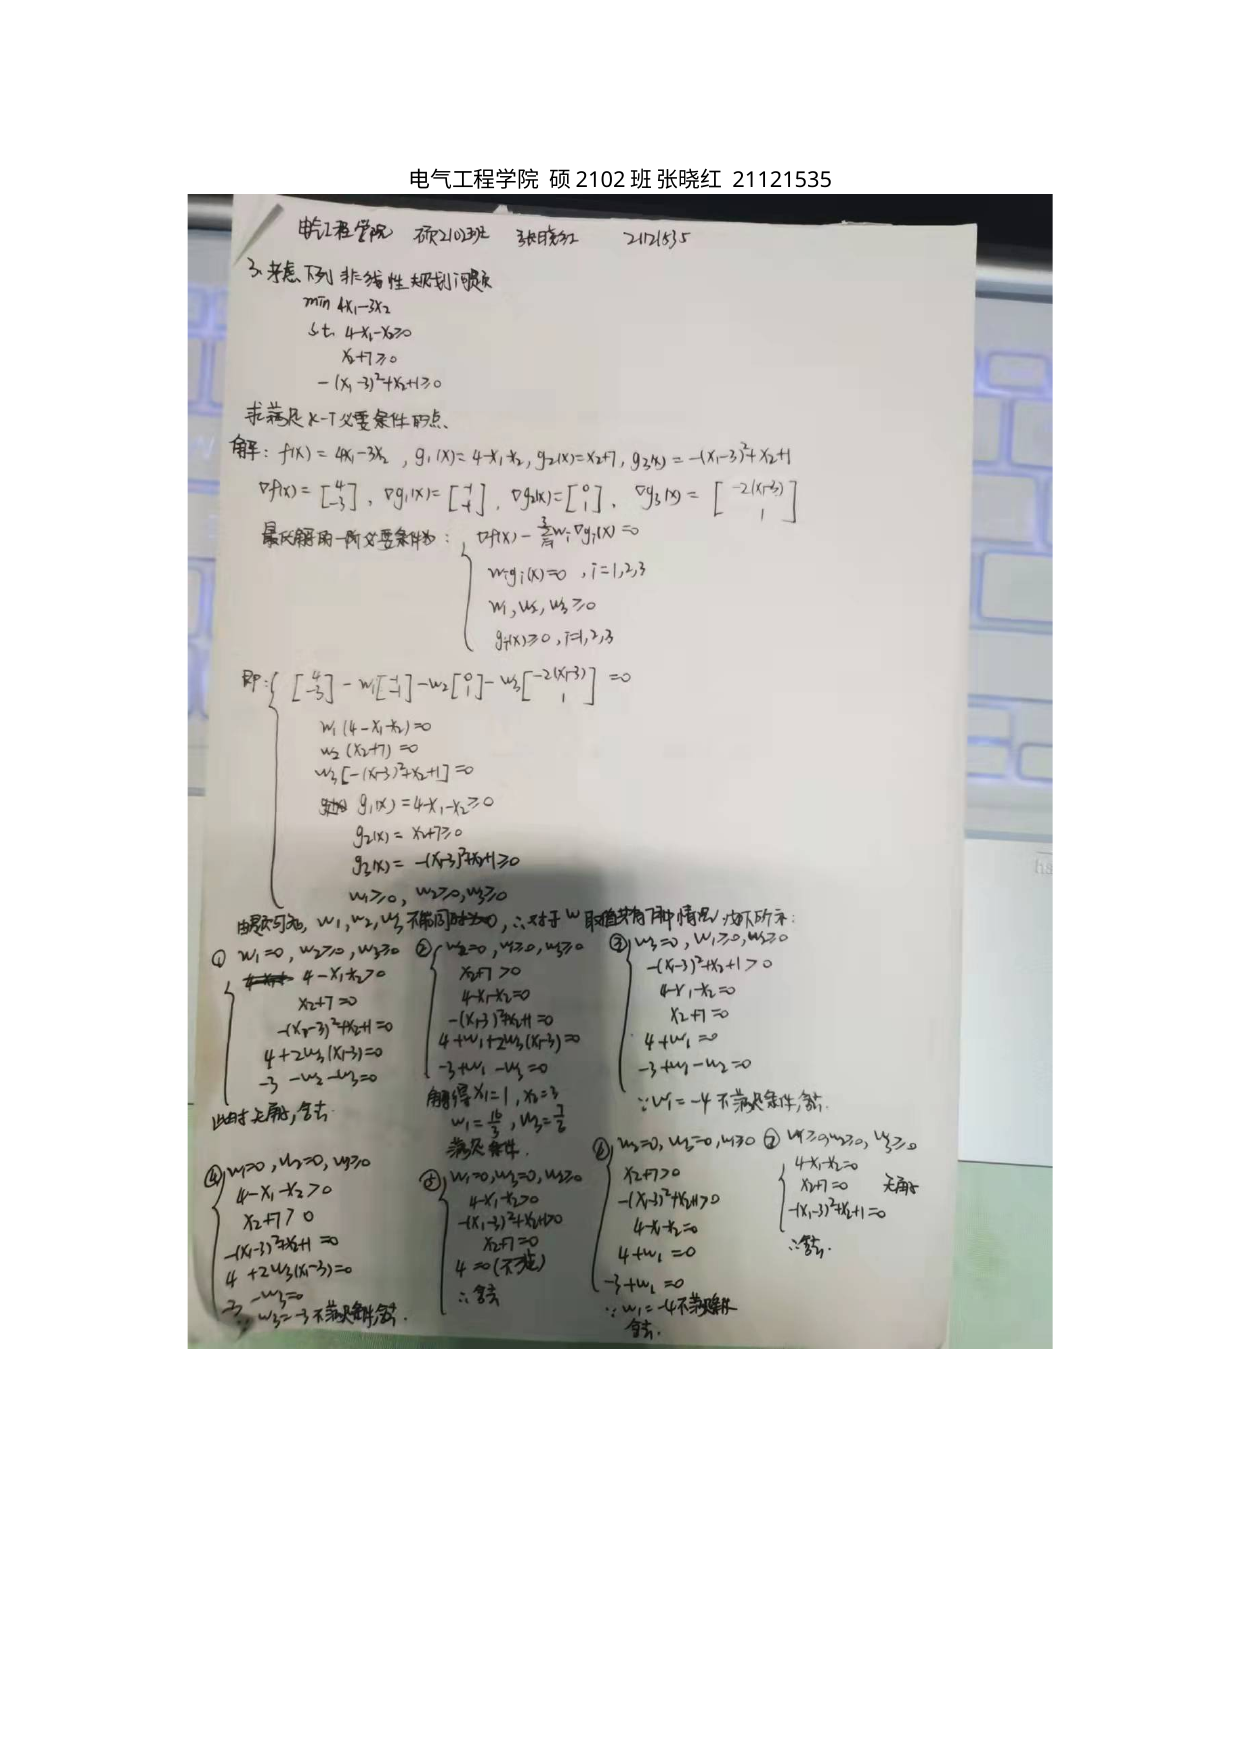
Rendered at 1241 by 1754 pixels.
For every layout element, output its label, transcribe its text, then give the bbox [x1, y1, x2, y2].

picture [187, 194, 1053, 1349]
text 电气工程学院 硕2102班 张晓红 21121535 [187, 162, 1053, 194]
